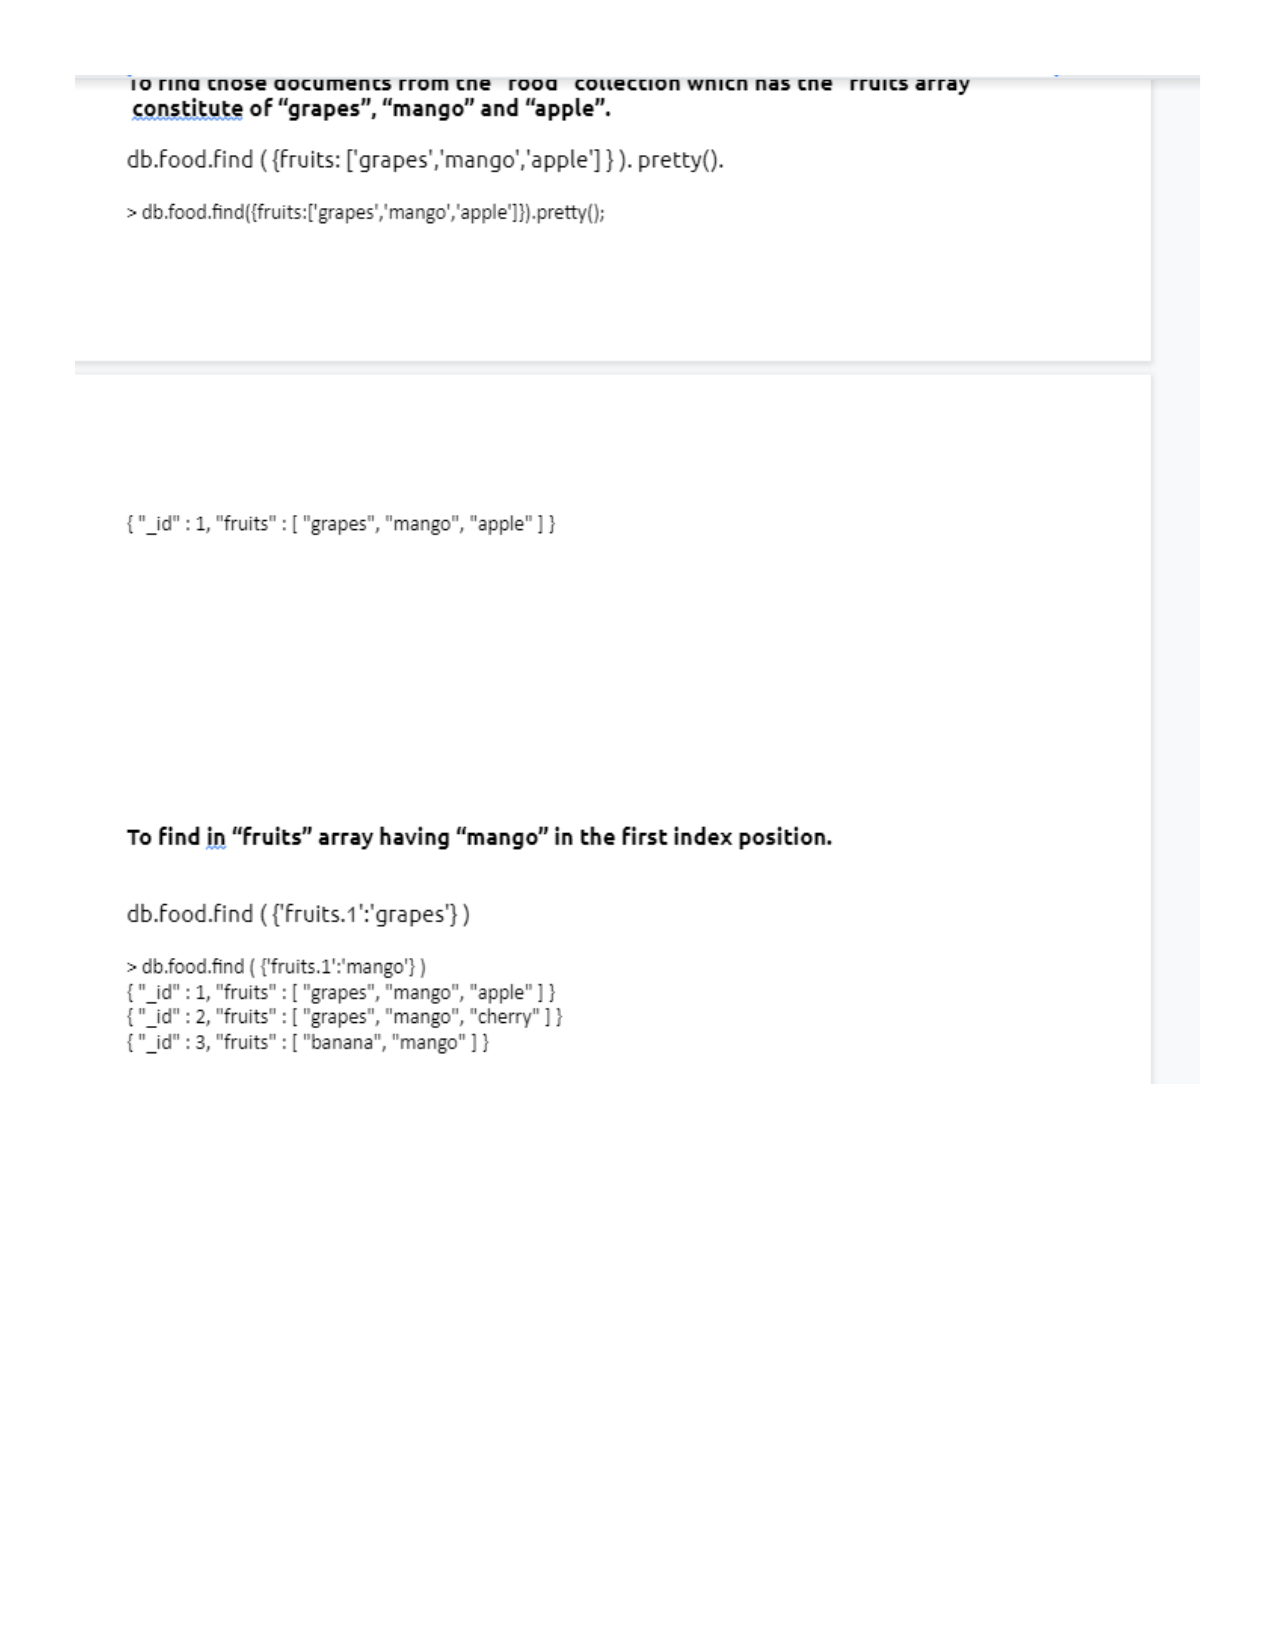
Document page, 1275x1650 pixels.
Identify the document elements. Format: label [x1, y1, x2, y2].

picture [75, 75, 1200, 1084]
